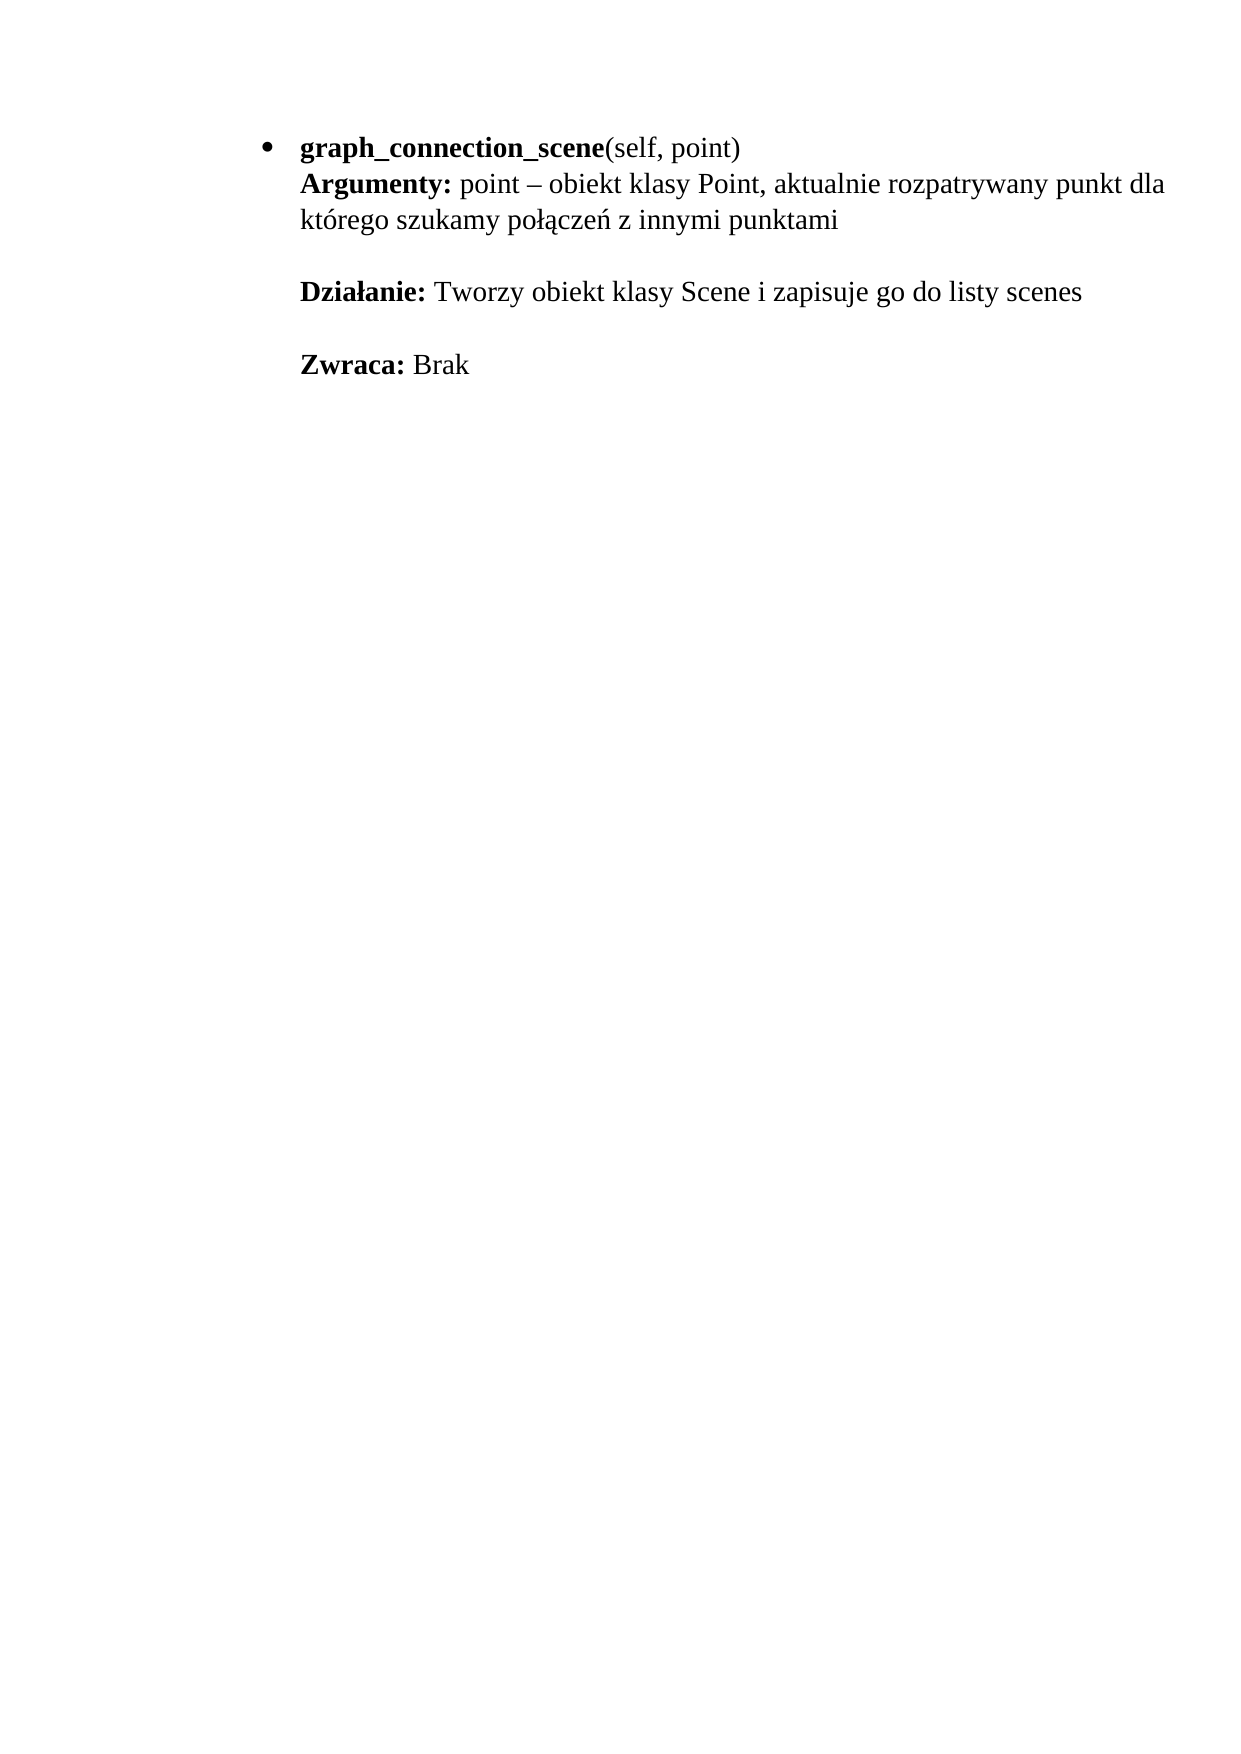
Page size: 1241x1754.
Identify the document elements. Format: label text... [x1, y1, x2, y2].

list Argumenty: point – obiekt klasy Point, aktualnie rozpatrywany punkt dla którego szukamy połączeń z innymi punktami [300, 166, 1165, 236]
list graph_connection_scene(self, point) [262, 130, 1165, 163]
list Zwraca: Brak [300, 347, 1165, 380]
list Działanie: Tworzy obiekt klasy Scene i zapisuje go do listy scenes [300, 274, 1165, 308]
